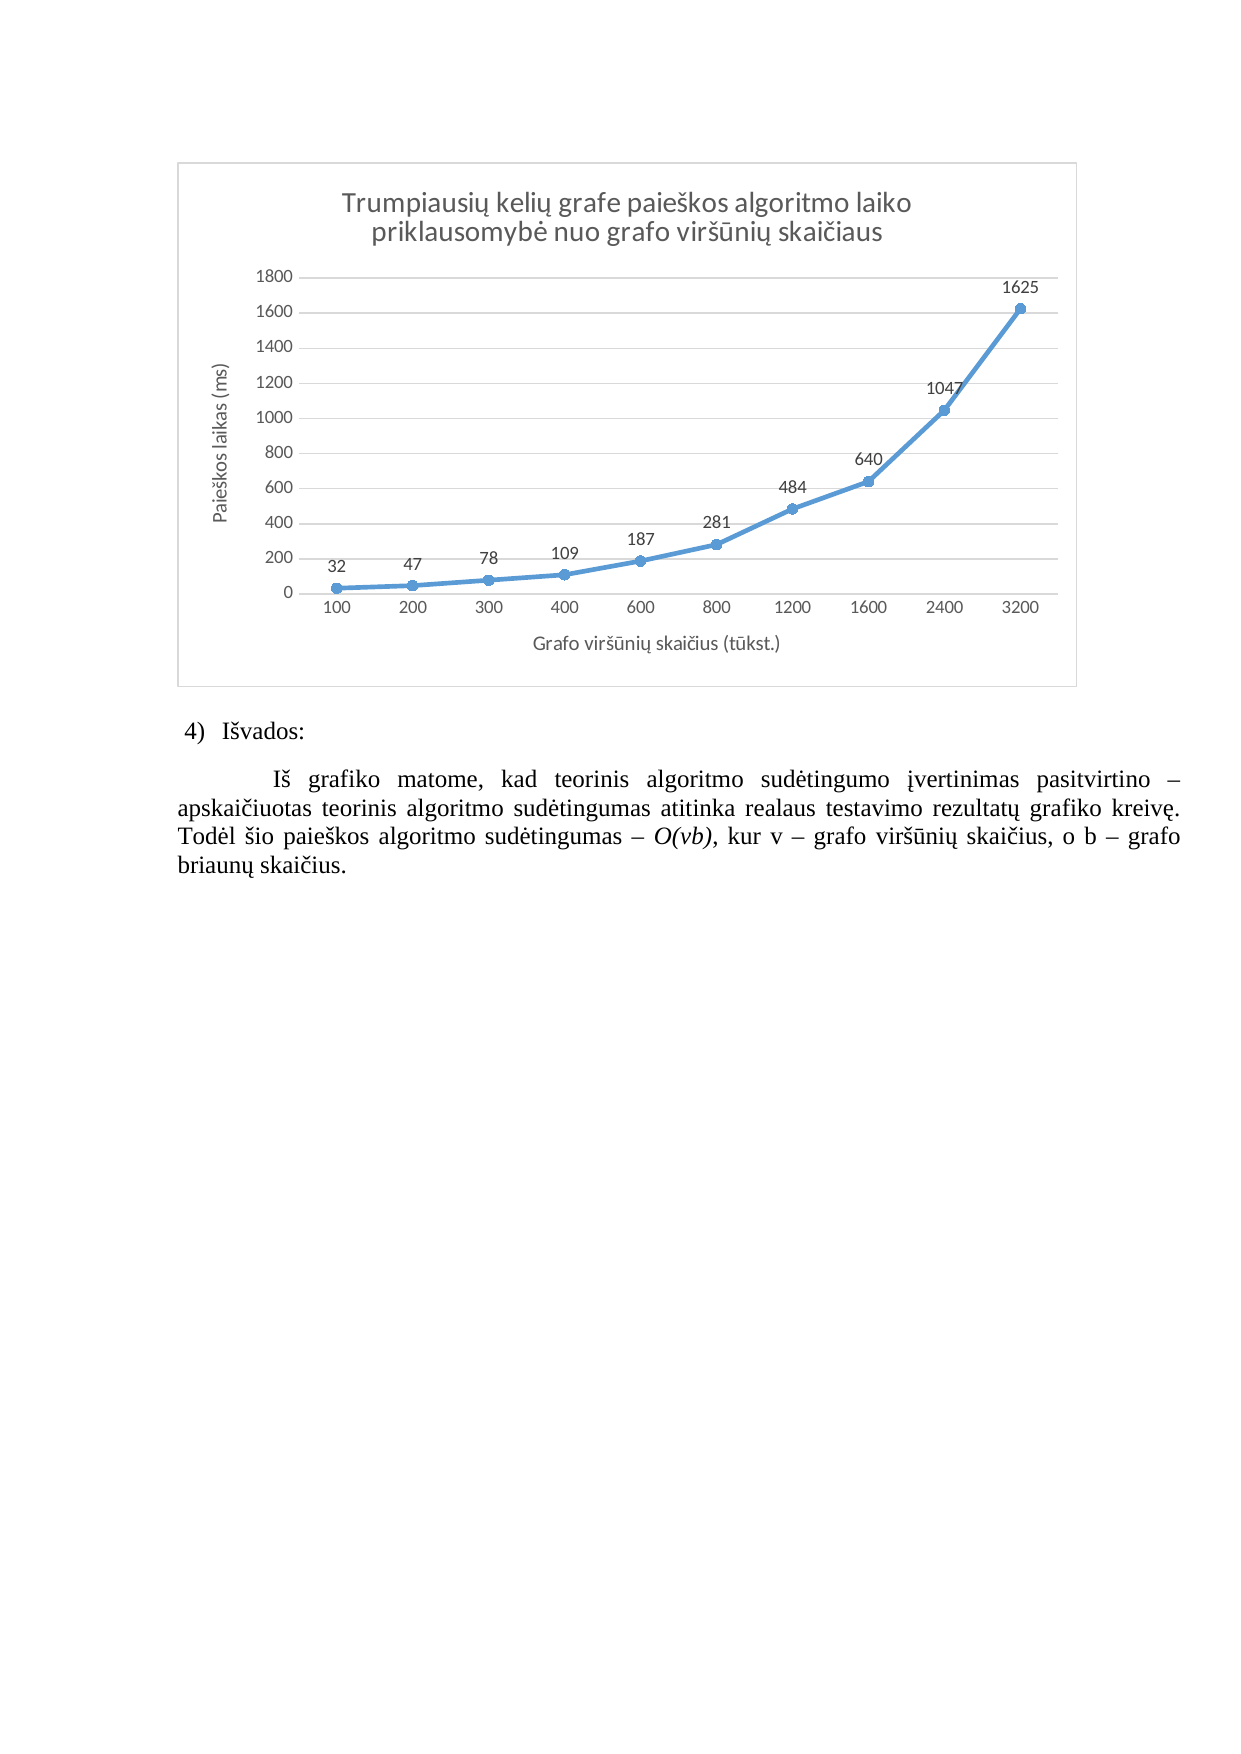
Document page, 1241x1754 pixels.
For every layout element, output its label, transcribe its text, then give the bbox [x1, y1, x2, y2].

text Iš grafiko matome, kad teorinis algoritmo sudėtingumo įvertinimas pasitvirtino – apskaičiuotas teorinis algoritmo sudėtingumas atitinka realaus testavimo rezultatų grafiko kreivę. Todėl šio paieškos algoritmo sudėtingumas – O(vb), kur v – grafo viršūnių skaičius, o b – grafo briaunų skaičius. [177, 764, 1181, 879]
list Išvados: [184, 716, 1181, 745]
